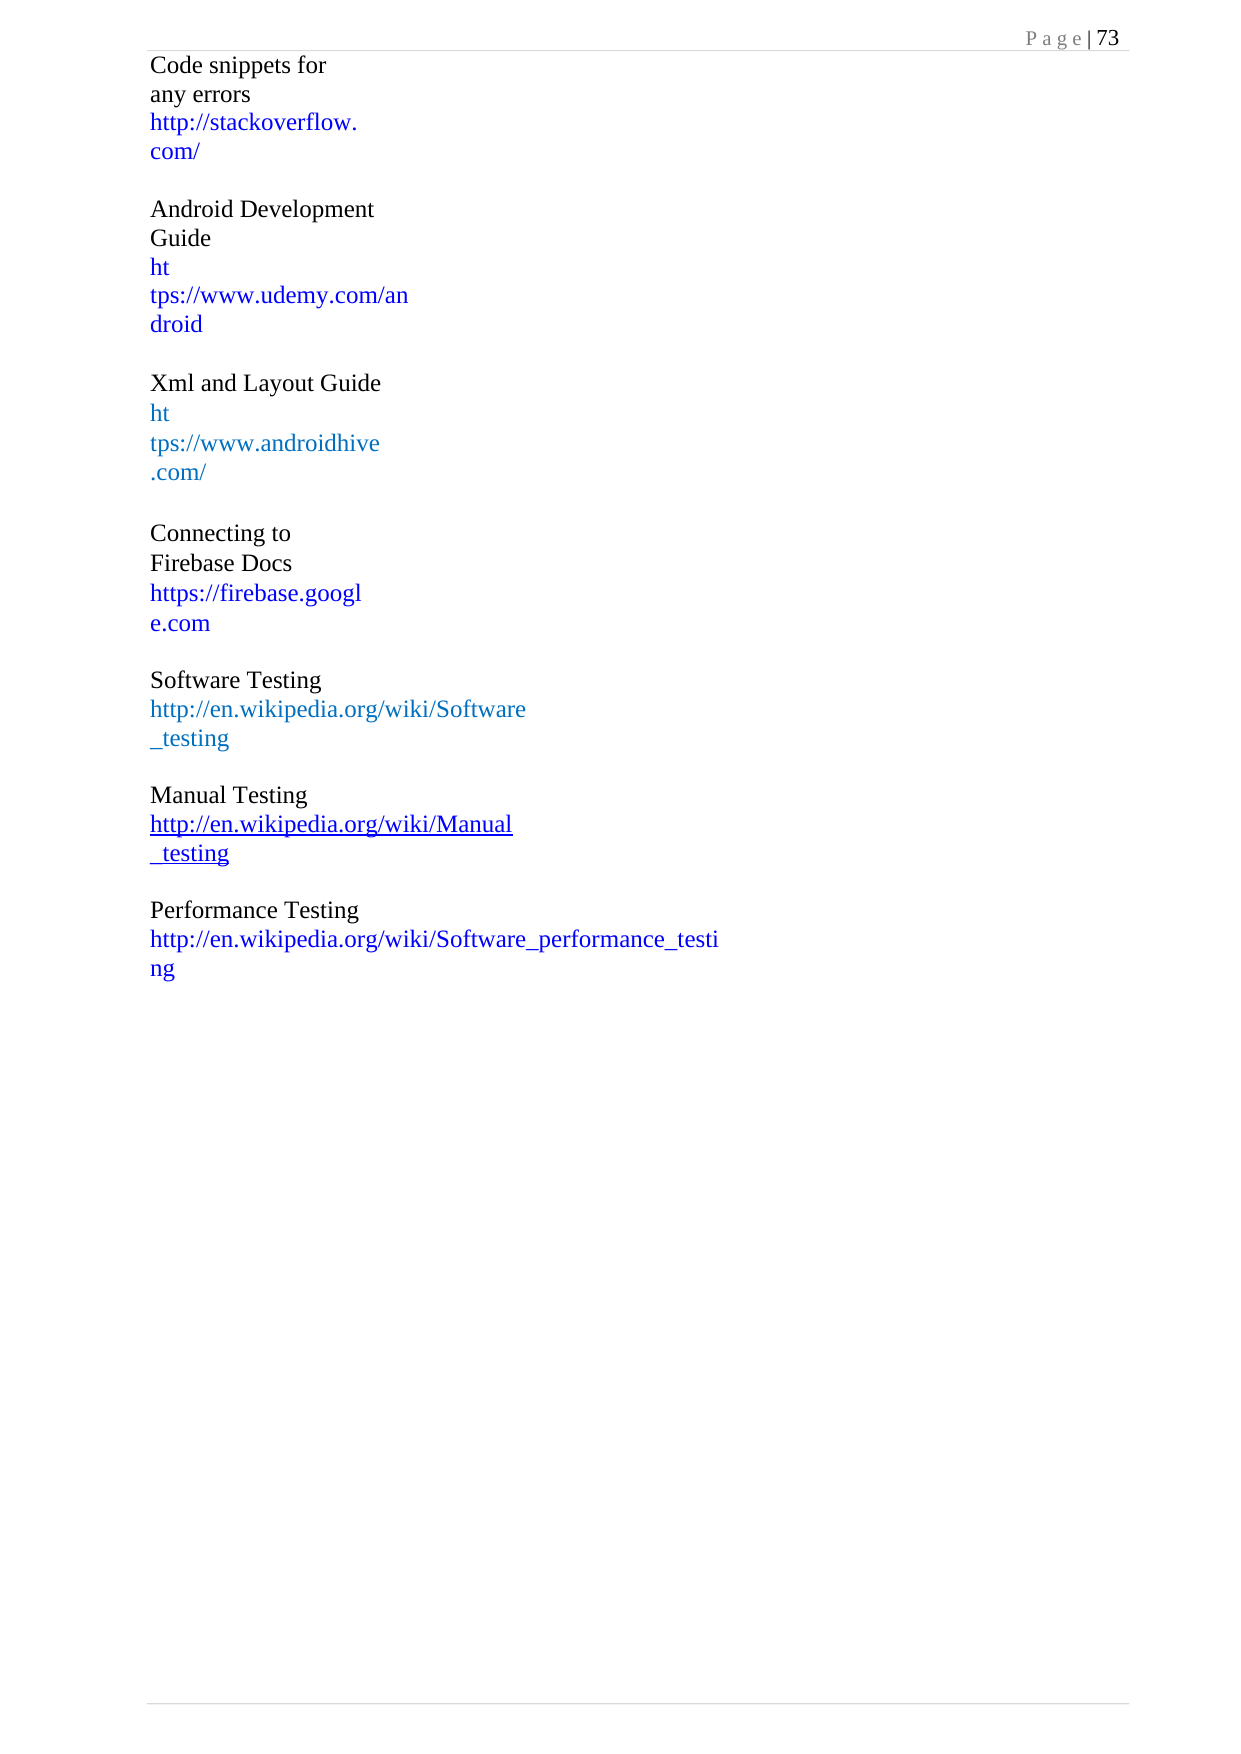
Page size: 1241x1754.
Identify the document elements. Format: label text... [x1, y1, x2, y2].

text Code snippets for any errors http://stackoverflow.com/ [150, 50, 362, 165]
text Connecting to Firebase Docs https://firebase.google.com [150, 518, 368, 637]
text Manual Testing http://en.wikipedia.org/wiki/Manual_testing [150, 780, 520, 867]
text Performance Testing http://en.wikipedia.org/wiki/Software_performance_testing [150, 895, 724, 982]
text Software Testing http://en.wikipedia.org/wiki/Software_testing [150, 665, 534, 752]
text Xml and Layout Guide https://www.androidhive.com/ [150, 368, 384, 486]
text Android Development Guide https://www.udemy.com/android [150, 194, 409, 338]
